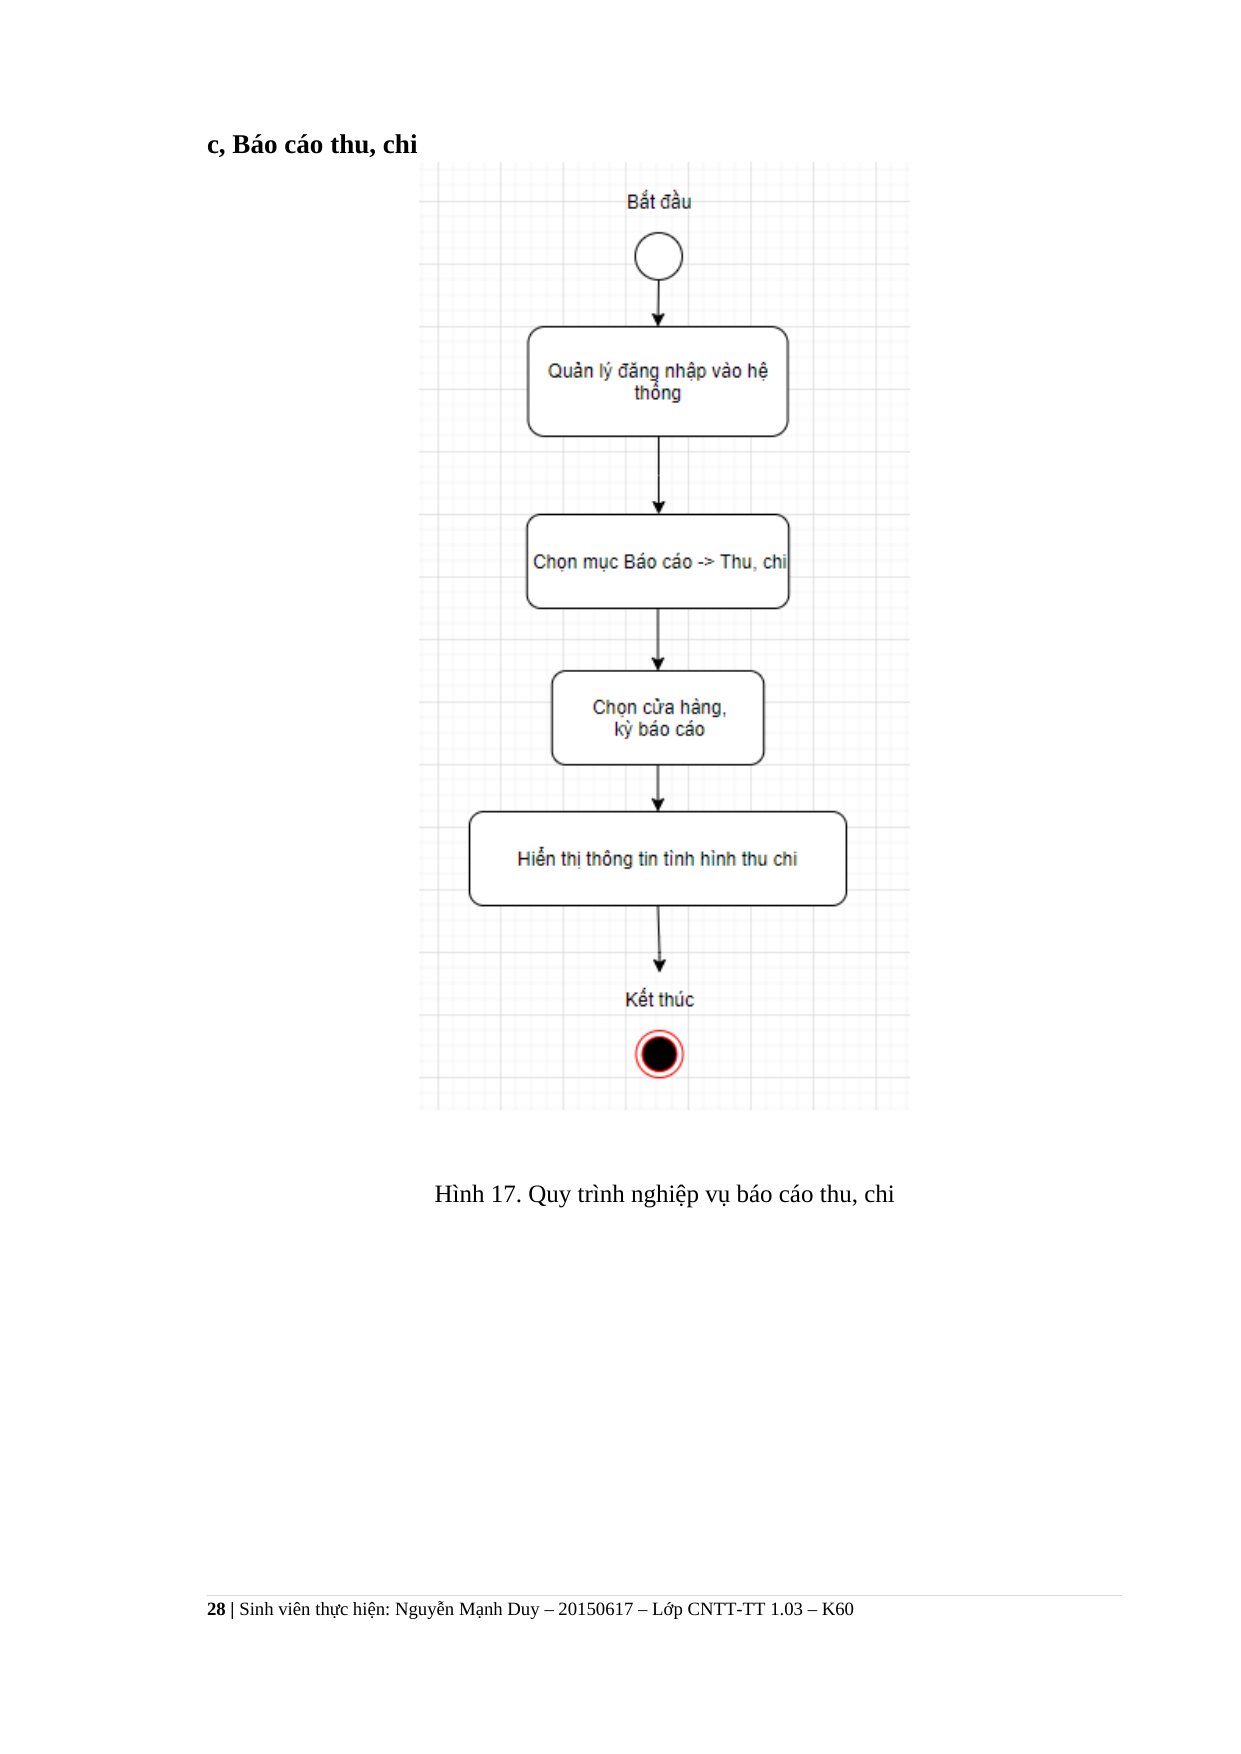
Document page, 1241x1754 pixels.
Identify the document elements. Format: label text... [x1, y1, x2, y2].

picture [419, 162, 910, 1110]
text Hình 17. Quy trình nghiệp vụ báo cáo thu, chi [207, 1175, 1122, 1213]
text c, Báo cáo thu, chi [207, 125, 1122, 163]
